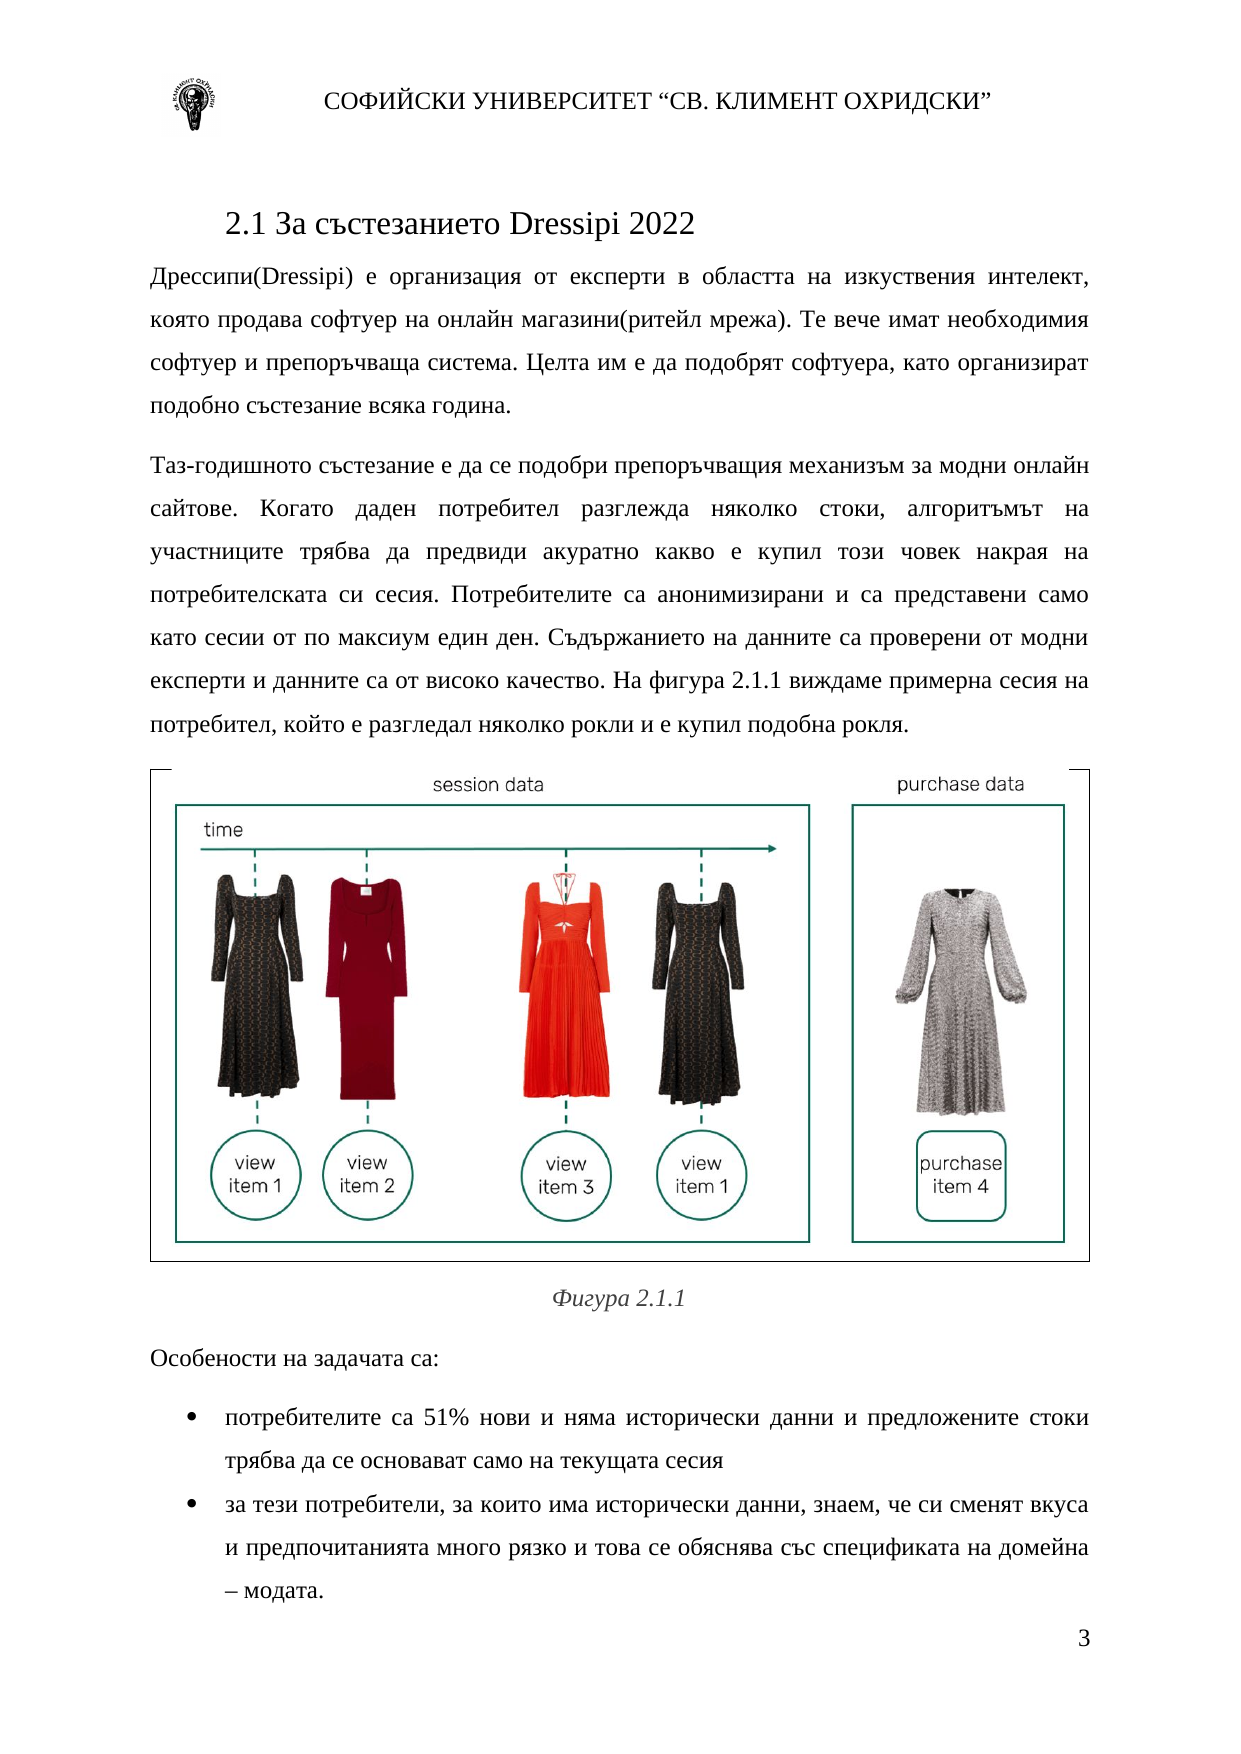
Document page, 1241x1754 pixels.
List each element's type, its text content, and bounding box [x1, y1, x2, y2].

subtitle 2.1 За състезанието Dressipi 2022 [225, 203, 1090, 242]
text Дрессипи(Dressipi) е организация от експерти в областта на изкуствения интелект, която продава софтуер на онлайн магазини(ритейл мрежа). Те вече имат необходимия софтуер и препоръчваща система. Целта им е да подобрят софтуера, като организират подобно състезание всяка година. [150, 261, 1090, 419]
text Особености на задачата са: [150, 1343, 1090, 1371]
table_header [151, 770, 1089, 1261]
list за тези потребители, за които има исторически данни, знаем, че си сменят вкуса и предпочитанията много рязко и това се обяснява със спецификата на домейна – модата. [187, 1489, 1090, 1604]
picture [171, 769, 1069, 1247]
picture [161, 73, 222, 137]
text Таз-годишното състезание е да се подобри препоръчващия механизъм за модни онлайн сайтове. Когато даден потребител разглежда няколко стоки, алгоритъмът на участниците трябва да предвиди акуратно какво е купил този човек накрая на потребителската си сесия. Потребителите са анонимизирани и са представени само като сесии от по максиум един ден. Съдържанието на данните са проверени от модни експерти и данните са от високо качество. На фигура 2.1.1 виждаме примерна сесия на потребител, който е разгледал няколко рокли и е купил подобна рокля. [150, 450, 1090, 737]
text Фигура 2.1.1 [240, 1283, 1000, 1312]
list потребителите са 51% нови и няма исторически данни и предложените стоки трябва да се основават само на текущата сесия [187, 1402, 1090, 1474]
